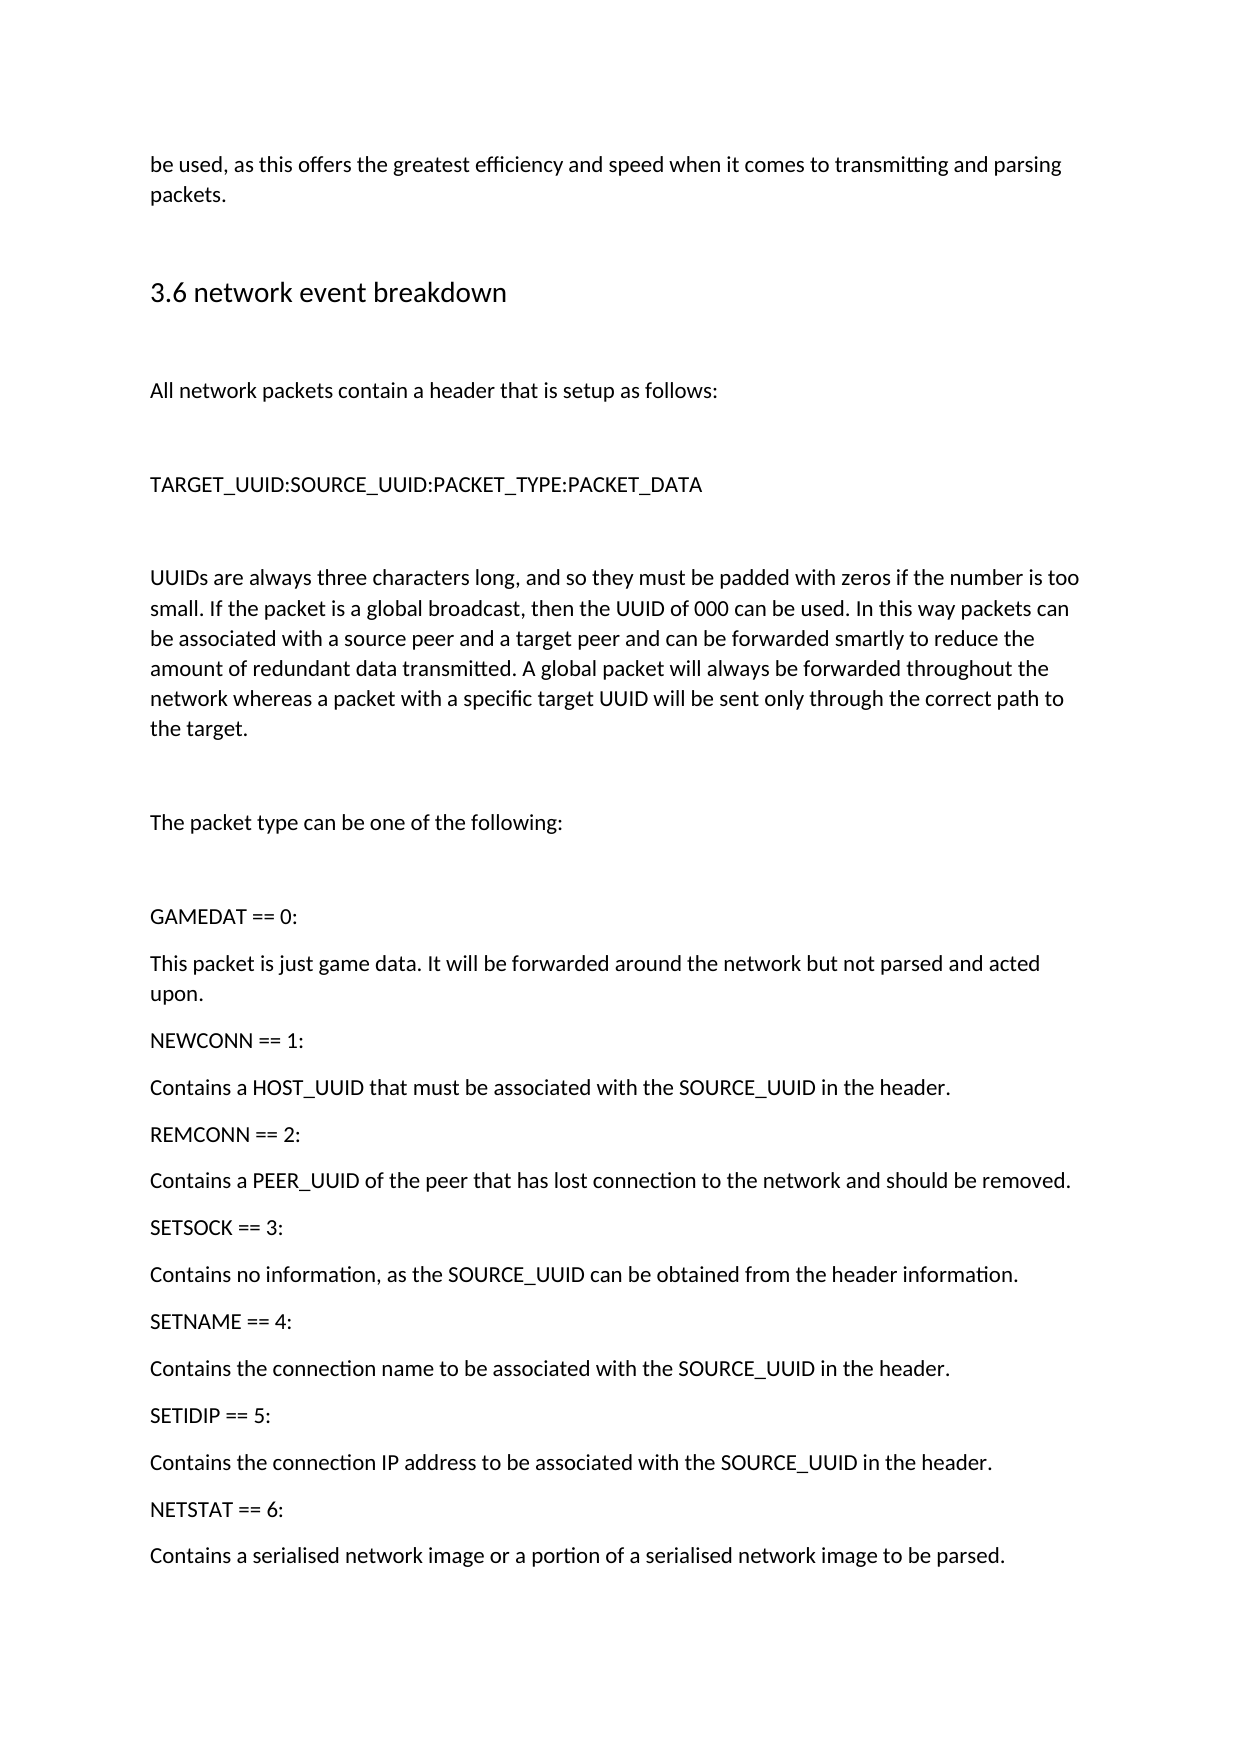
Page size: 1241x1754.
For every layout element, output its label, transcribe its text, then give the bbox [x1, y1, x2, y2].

text SETNAME == 4: [150, 1307, 1090, 1335]
text GAMEDAT == 0: [150, 902, 1090, 930]
text Contains the connection IP address to be associated with the SOURCE_UUID in the header. [150, 1448, 1090, 1476]
text Contains a serialised network image or a portion of a serialised network image to be parsed. [150, 1542, 1090, 1569]
text TARGET_UUID:SOURCE_UUID:PACKET_TYPE:PACKET_DATA [150, 470, 1090, 498]
text This packet is just game data. It will be forwarded around the network but not parsed and acted upon. [150, 949, 1090, 1007]
text Contains a HOST_UUID that must be associated with the SOURCE_UUID in the header. [150, 1073, 1090, 1101]
text Contains no information, as the SOURCE_UUID can be obtained from the header information. [150, 1260, 1090, 1288]
text UUIDs are always three characters long, and so they must be padded with zeros if the number is too small. If the packet is a global broadcast, then the UUID of 000 can be used. In this way packets can be associated with a source peer and a target peer and can be forwarded smartly to reduce the amount of redundant data transmitted. A global packet will always be forwarded throughout the network whereas a packet with a specific target UUID will be sent only through the correct path to the target. [150, 563, 1090, 742]
text Contains a PEER_UUID of the peer that has lost connection to the network and should be removed. [150, 1167, 1090, 1194]
text The packet type can be one of the following: [150, 808, 1090, 836]
text All network packets contain a header that is setup as follows: [150, 376, 1090, 404]
text SETIDIP == 5: [150, 1401, 1090, 1429]
text NEWCONN == 1: [150, 1026, 1090, 1054]
text REMCONN == 2: [150, 1120, 1090, 1148]
text 3.6 network event breakdown [150, 274, 1090, 309]
text Contains the connection name to be associated with the SOURCE_UUID in the header. [150, 1354, 1090, 1382]
text SETSOCK == 3: [150, 1213, 1090, 1241]
text NETSTAT == 6: [150, 1495, 1090, 1523]
